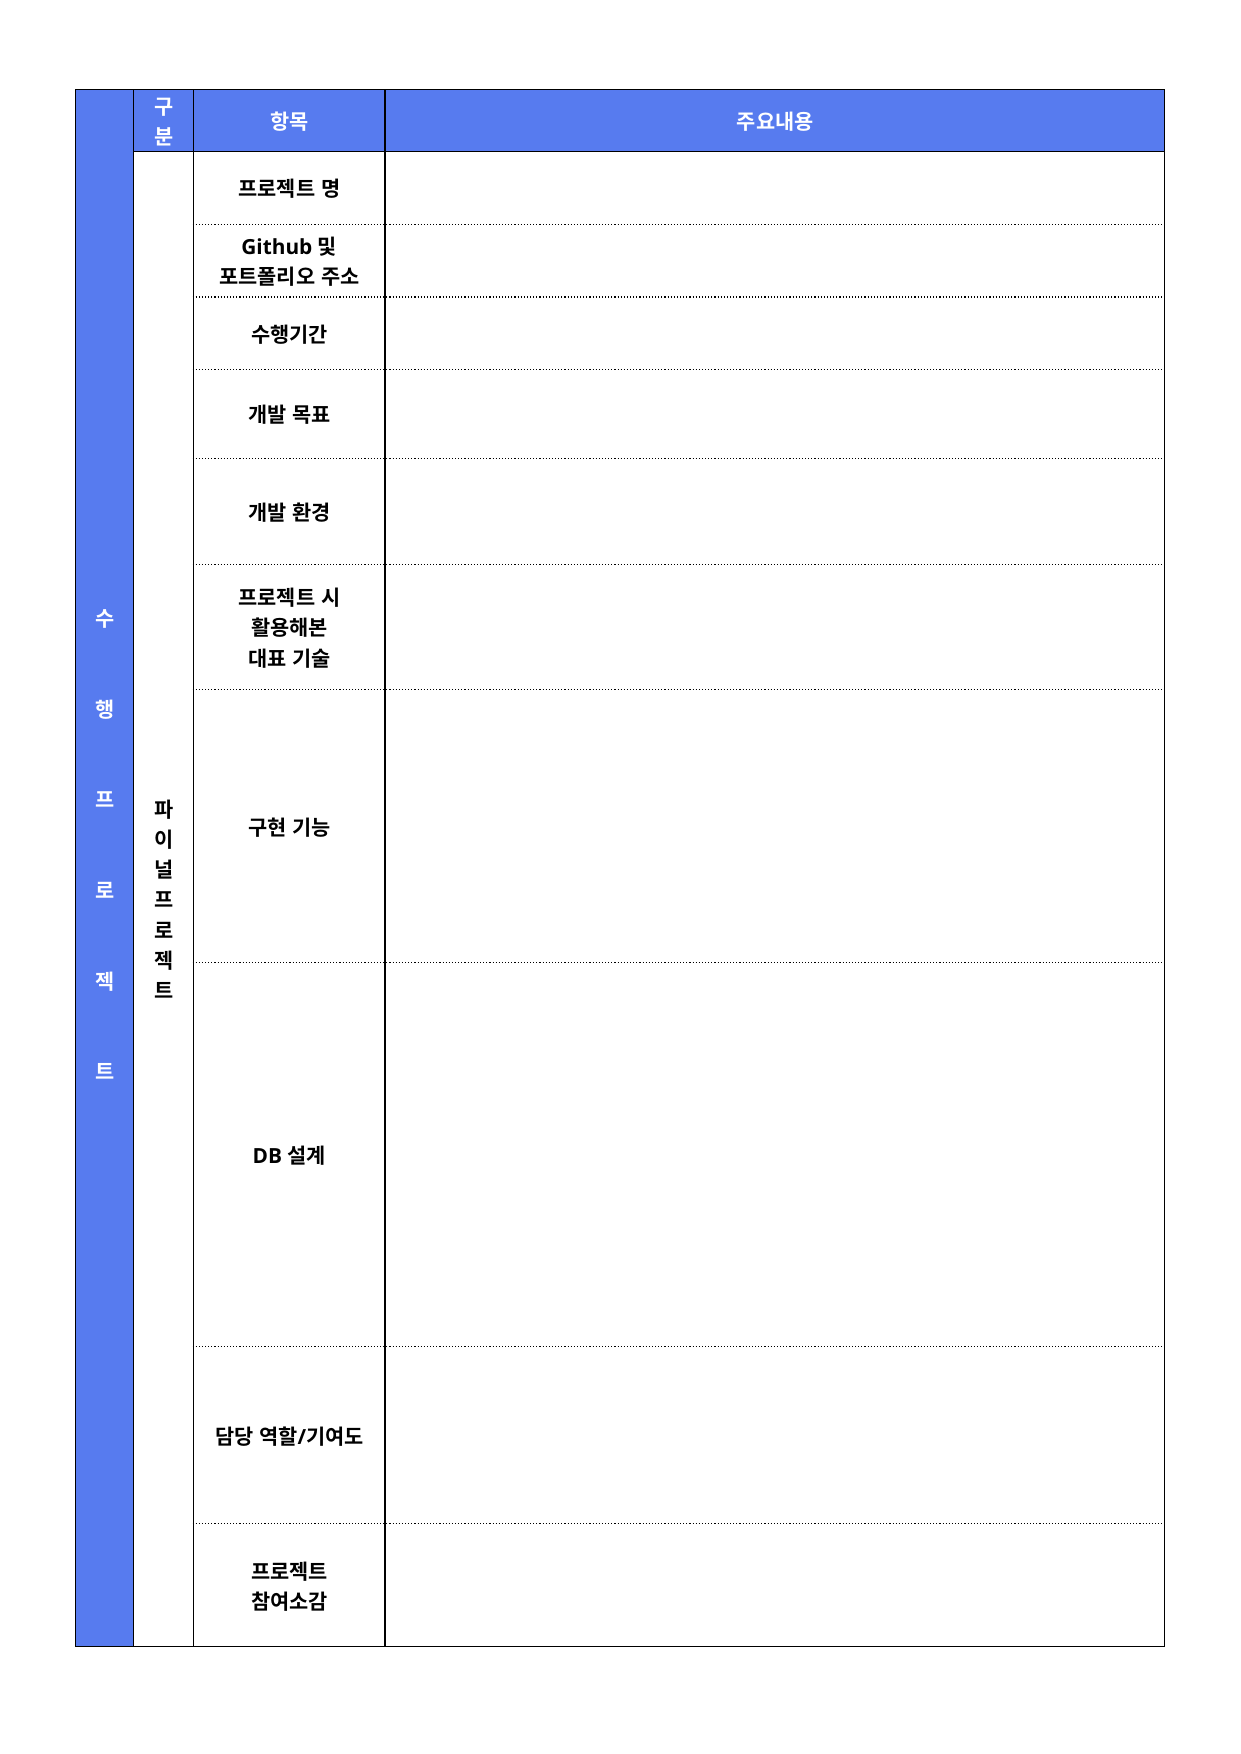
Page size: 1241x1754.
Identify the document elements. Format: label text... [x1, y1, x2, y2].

table_cell 개발 환경 [194, 458, 384, 564]
table_cell 담당 역할/기여도 [194, 1346, 384, 1523]
table_cell [386, 224, 1164, 296]
table_cell [386, 152, 1164, 223]
table_cell 프로젝트 참여소감 [194, 1523, 384, 1646]
table_header 주요내용 [386, 90, 1164, 151]
table_cell DB 설계 [194, 962, 384, 1346]
table_cell 프로젝트 명 [194, 152, 384, 223]
table_cell [386, 564, 1164, 689]
table_cell [386, 369, 1164, 457]
table_cell [386, 458, 1164, 564]
table_cell 구현 기능 [194, 689, 384, 962]
table_cell [386, 1523, 1164, 1646]
table_cell 수행기간 [194, 296, 384, 369]
table_cell [386, 962, 1164, 1346]
table_header 구분 [134, 90, 193, 151]
table_cell [386, 689, 1164, 962]
table_cell [386, 1346, 1164, 1523]
table_cell 프로젝트 시 활용해본 대표 기술 [194, 564, 384, 689]
table_cell [386, 296, 1164, 369]
table_header 항목 [194, 90, 384, 151]
table_header 수행프로젝트 [76, 90, 133, 1646]
table_cell Github 및 포트폴리오 주소 [194, 224, 384, 296]
table_cell 파이널프로젝트 [134, 152, 193, 1646]
table_cell 개발 목표 [194, 369, 384, 457]
